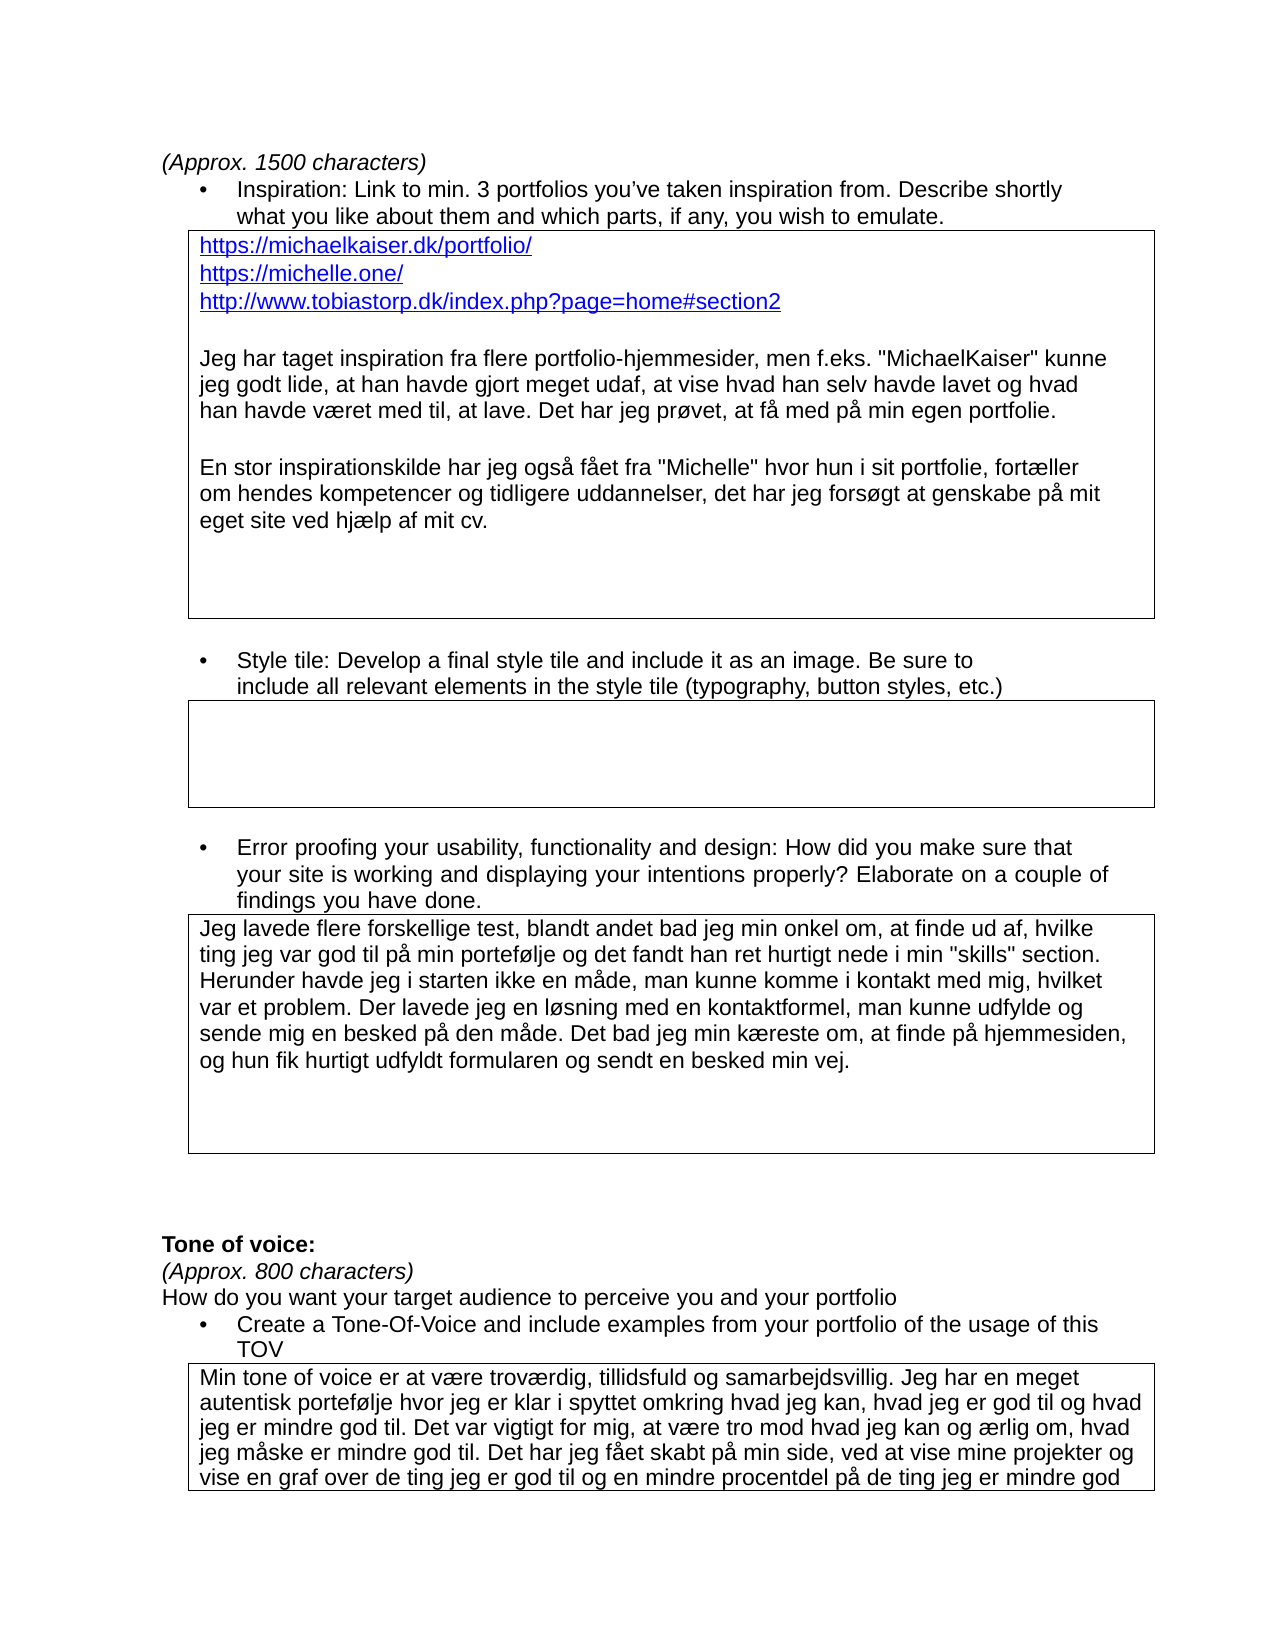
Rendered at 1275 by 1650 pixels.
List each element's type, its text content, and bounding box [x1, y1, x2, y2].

list Error proofing your usability, functionality and design: How did you make sure that your site is working and displaying your intentions properly? Elaborate on a couple of findings you have done. [199, 834, 1110, 914]
list Style tile: Develop a final style tile and include it as an image. Be sure to include all relevant elements in the style tile (typography, button styles, etc.) [199, 647, 1043, 700]
text Tone of voice: [162, 1232, 1125, 1257]
table_header Jeg lavede flere forskellige test, blandt andet bad jeg min onkel om, at finde ud af, hvilke ting jeg var god til på min portefølje og det fandt han ret hurtigt nede i min "skills" section. Herunder havde jeg i starten ikke en måde, man kunne komme i kontakt med mig, hvilket var et problem. Der lavede jeg en løsning med en kontaktformel, man kunne udfylde og sende mig en besked på den måde. Det bad jeg min kæreste om, at finde på hjemmesiden, og hun fik hurtigt udfyldt formularen og sendt en besked min vej. [189, 915, 1154, 1153]
text (Approx. 800 characters) [162, 1259, 1125, 1284]
table_header https://michaelkaiser.dk/portfolio/ https://michelle.one/ http://www.tobiastorp.dk/index.php?page=home#section2 Jeg har taget inspiration fra flere portfolio-hjemmesider, men f.eks. "MichaelKaiser" kunne jeg godt lide, at han havde gjort meget udaf, at vise hvad han selv havde lavet og hvad han havde været med til, at lave. Det har jeg prøvet, at få med på min egen portfolie. En stor inspirationskilde har jeg også fået fra "Michelle" hvor hun i sit portfolie, fortæller om hendes kompetencer og tidligere uddannelser, det har jeg forsøgt at genskabe på mit eget site ved hjælp af mit cv. [189, 231, 1154, 618]
list Inspiration: Link to min. 3 portfolios you’ve taken inspiration from. Describe shortly what you like about them and which parts, if any, you wish to emulate. [199, 177, 1099, 229]
text How do you want your target audience to perceive you and your portfolio [162, 1286, 1125, 1311]
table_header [189, 1364, 1154, 1490]
list Create a Tone-Of-Voice and include examples from your portfolio of the usage of this TOV [199, 1312, 1125, 1362]
text (Approx. 1500 characters) [162, 150, 1125, 175]
table_header [189, 701, 1154, 807]
